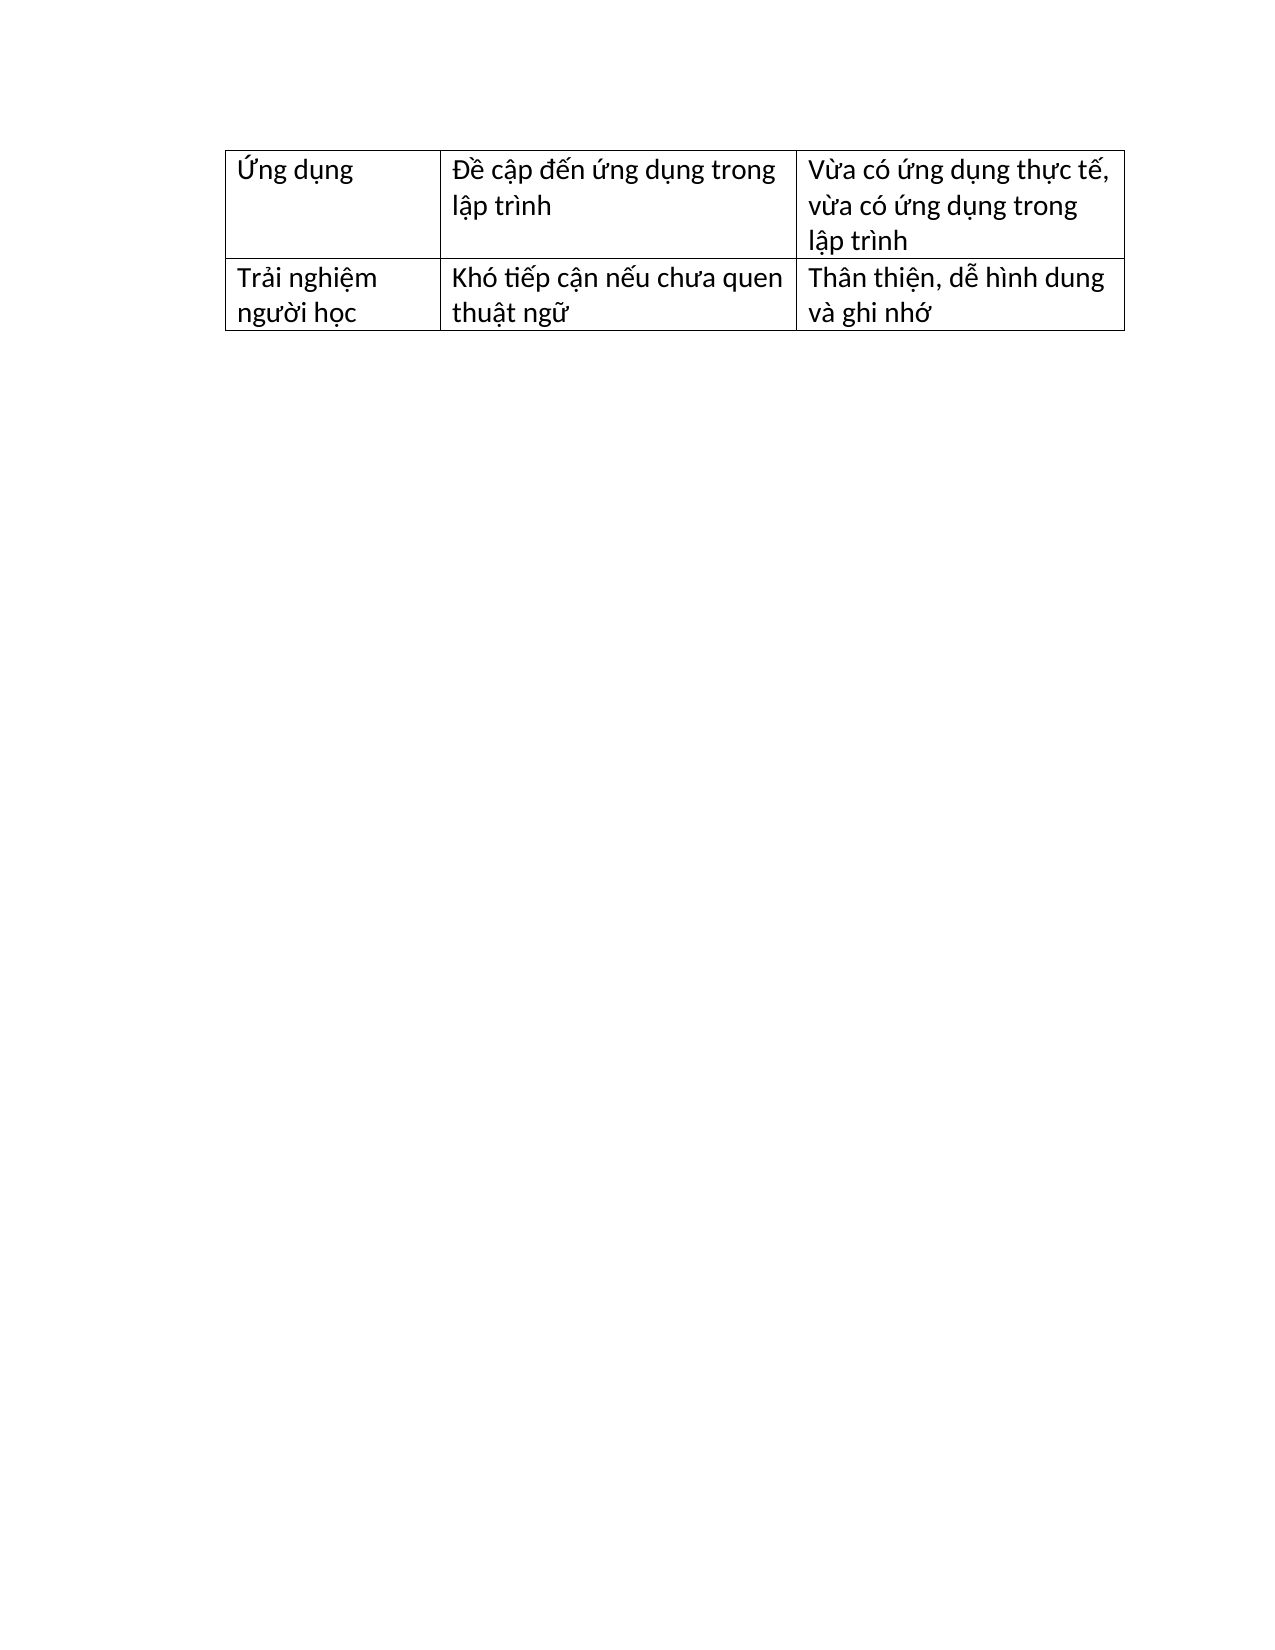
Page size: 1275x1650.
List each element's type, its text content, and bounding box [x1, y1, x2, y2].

table_cell Đề cập đến ứng dụng trong lập trình [441, 151, 796, 258]
table_cell Khó tiếp cận nếu chưa quen thuật ngữ [441, 259, 796, 330]
table_cell Thân thiện, dễ hình dung và ghi nhớ [797, 259, 1124, 330]
table_cell Vừa có ứng dụng thực tế, vừa có ứng dụng trong lập trình [797, 151, 1124, 258]
table_cell Ứng dụng [226, 151, 440, 258]
table_cell Trải nghiệm người học [226, 259, 440, 330]
